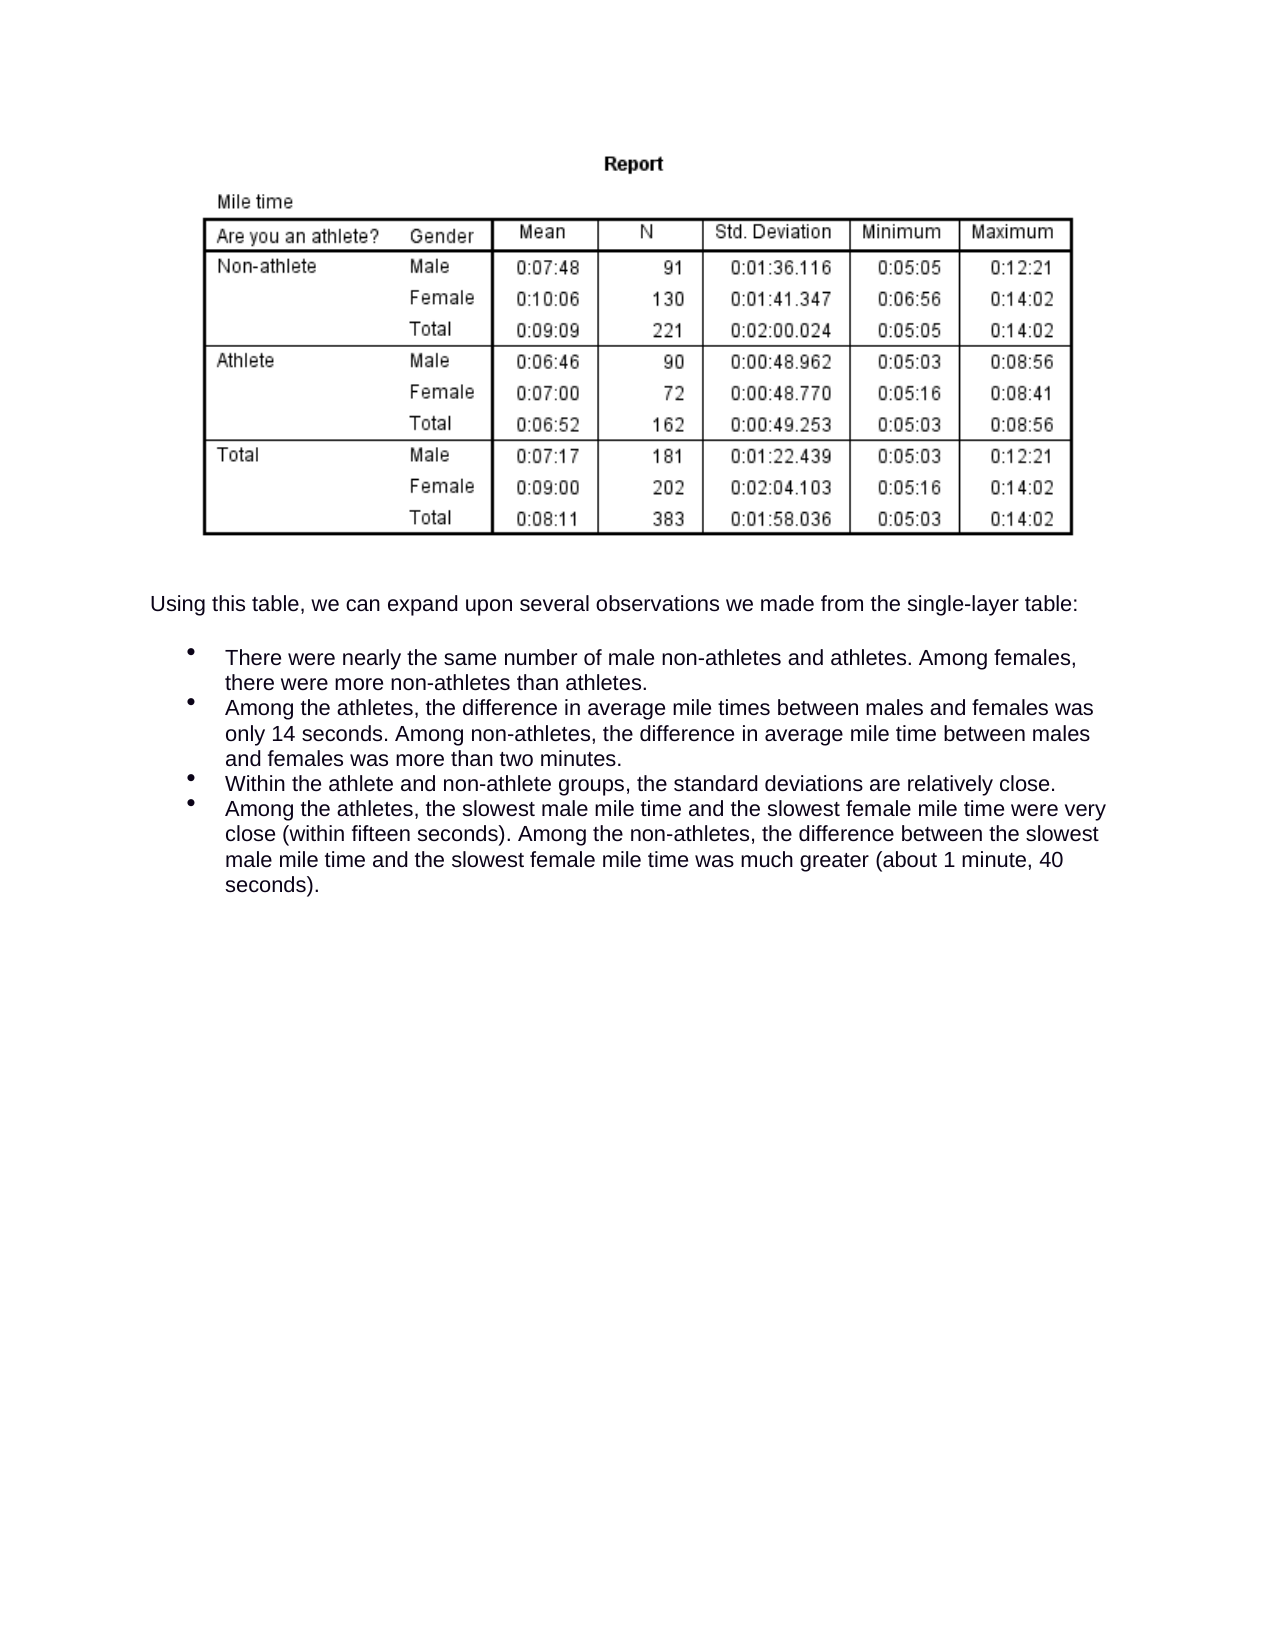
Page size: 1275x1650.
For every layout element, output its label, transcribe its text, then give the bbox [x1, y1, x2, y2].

list There were nearly the same number of male non-athletes and athletes. Among females, there were more non-athletes than athletes. [187, 645, 1125, 695]
list Among the athletes, the difference in average mile times between males and females was only 14 seconds. Among non-athletes, the difference in average mile time between males and females was more than two minutes. [187, 695, 1125, 771]
text Using this table, we can expand upon several observations we made from the single-layer table: [150, 573, 1125, 616]
list Among the athletes, the slowest male mile time and the slowest female mile time were very close (within fifteen seconds). Among the non-athletes, the difference between the slowest male mile time and the slowest female mile time was much greater (about 1 minute, 40 seconds). [187, 796, 1125, 897]
picture [197, 150, 1078, 545]
list Within the athlete and non-athlete groups, the standard deviations are relatively close. [187, 771, 1125, 796]
